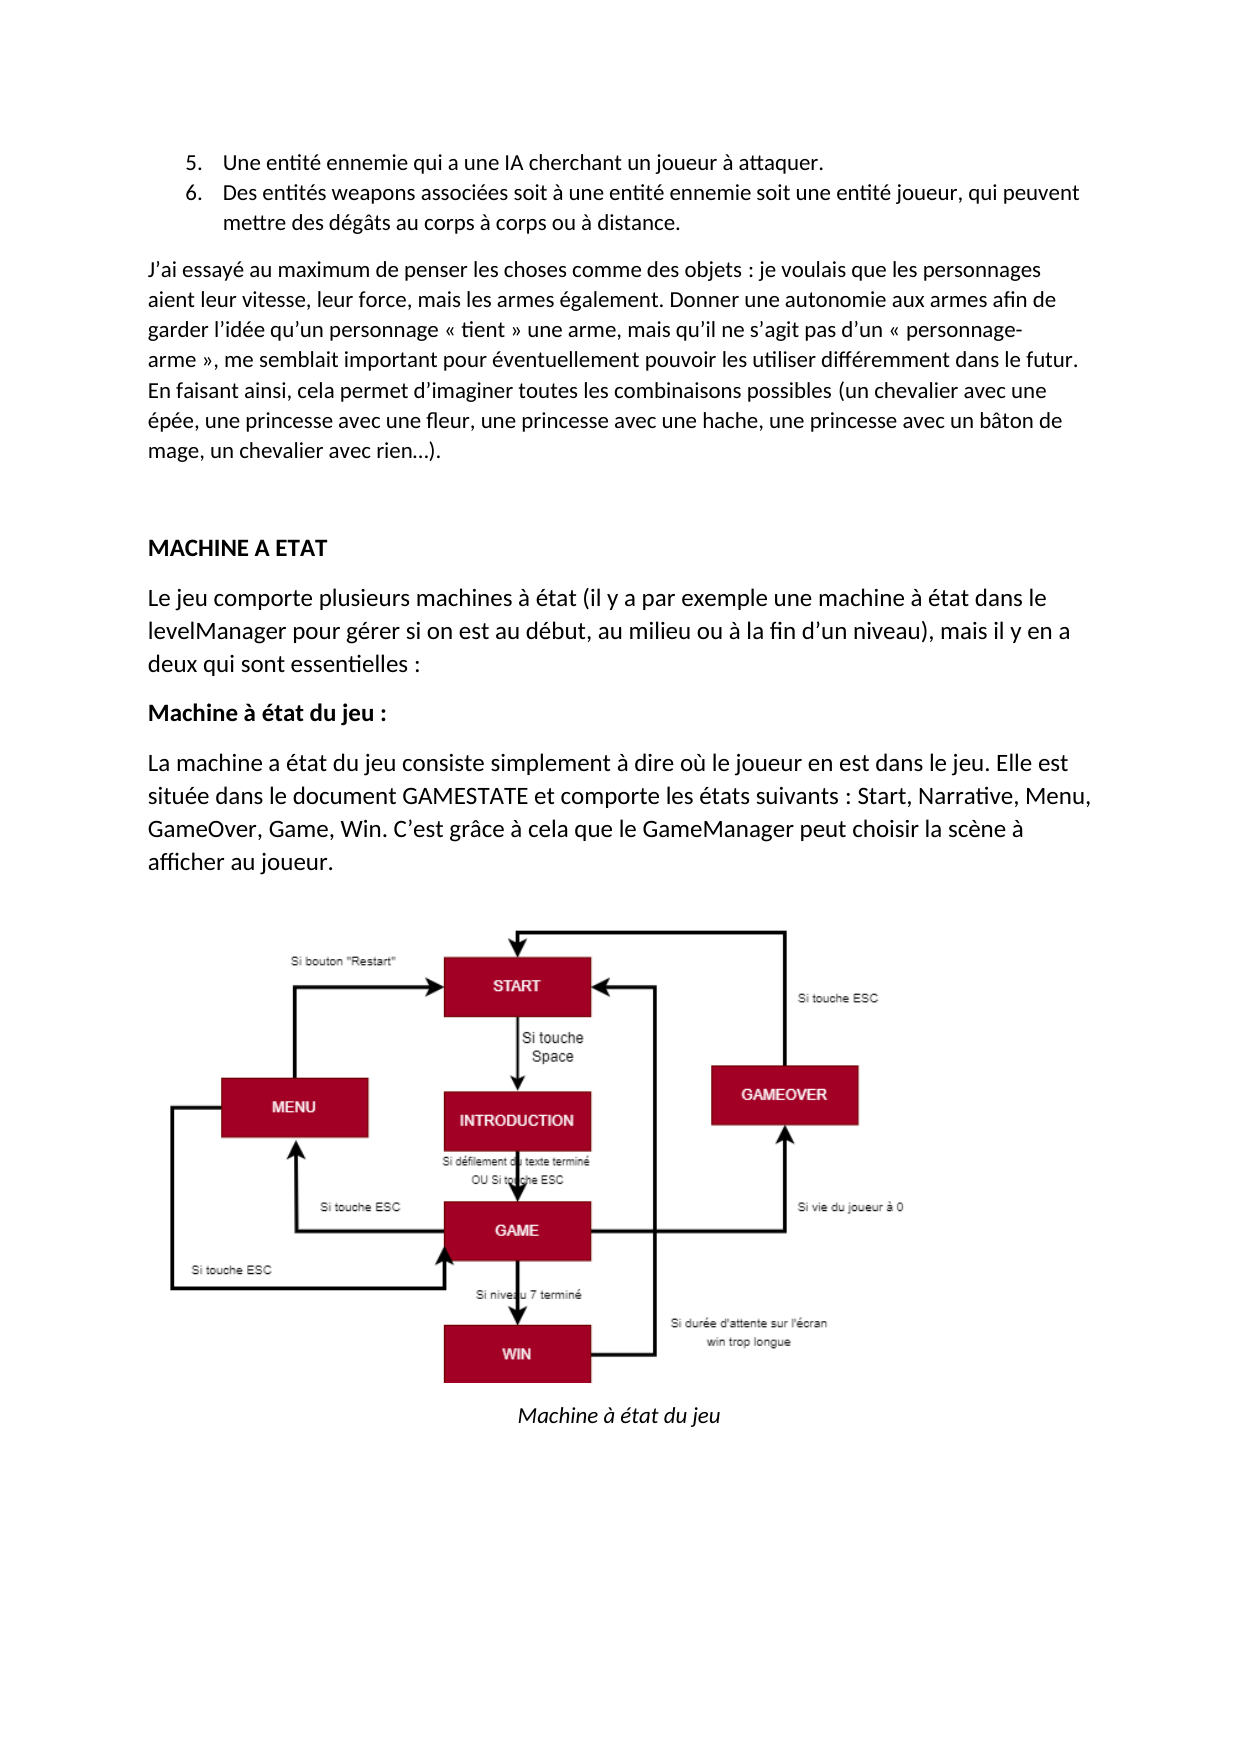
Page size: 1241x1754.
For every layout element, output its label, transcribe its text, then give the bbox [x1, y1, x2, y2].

text La machine a état du jeu consiste simplement à dire où le joueur en est dans le jeu. Elle est située dans le document GAMESTATE et comporte les états suivants : Start, Narrative, Menu, GameOver, Game, Win. C’est grâce à cela que le GameManager peut choisir la scène à afficher au joueur. [148, 747, 1093, 876]
text Machine à état du jeu : [148, 698, 1093, 728]
list Des entités weapons associées soit à une entité ennemie soit une entité joueur, qui peuvent mettre des dégâts au corps à corps ou à distance. [185, 178, 1093, 236]
text MACHINE A ETAT [148, 533, 1093, 563]
list Une entité ennemie qui a une IA cherchant un joueur à attaquer. [185, 148, 1093, 176]
text Machine à état du jeu [148, 1402, 1093, 1430]
text Le jeu comporte plusieurs machines à état (il y a par exemple une machine à état dans le levelManager pour gérer si on est au début, au milieu ou à la fin d’un niveau), mais il y en a deux qui sont essentielles : [148, 582, 1093, 678]
picture [147, 895, 918, 1383]
text J’ai essayé au maximum de penser les choses comme des objets : je voulais que les personnages aient leur vitesse, leur force, mais les armes également. Donner une autonomie aux armes afin de garder l’idée qu’un personnage « tient » une arme, mais qu’il ne s’agit pas d’un « personnage-arme », me semblait important pour éventuellement pouvoir les utiliser différemment dans le futur. En faisant ainsi, cela permet d’imaginer toutes les combinaisons possibles (un chevalier avec une épée, une princesse avec une fleur, une princesse avec une hache, une princesse avec un bâton de mage, un chevalier avec rien…). [148, 255, 1093, 464]
